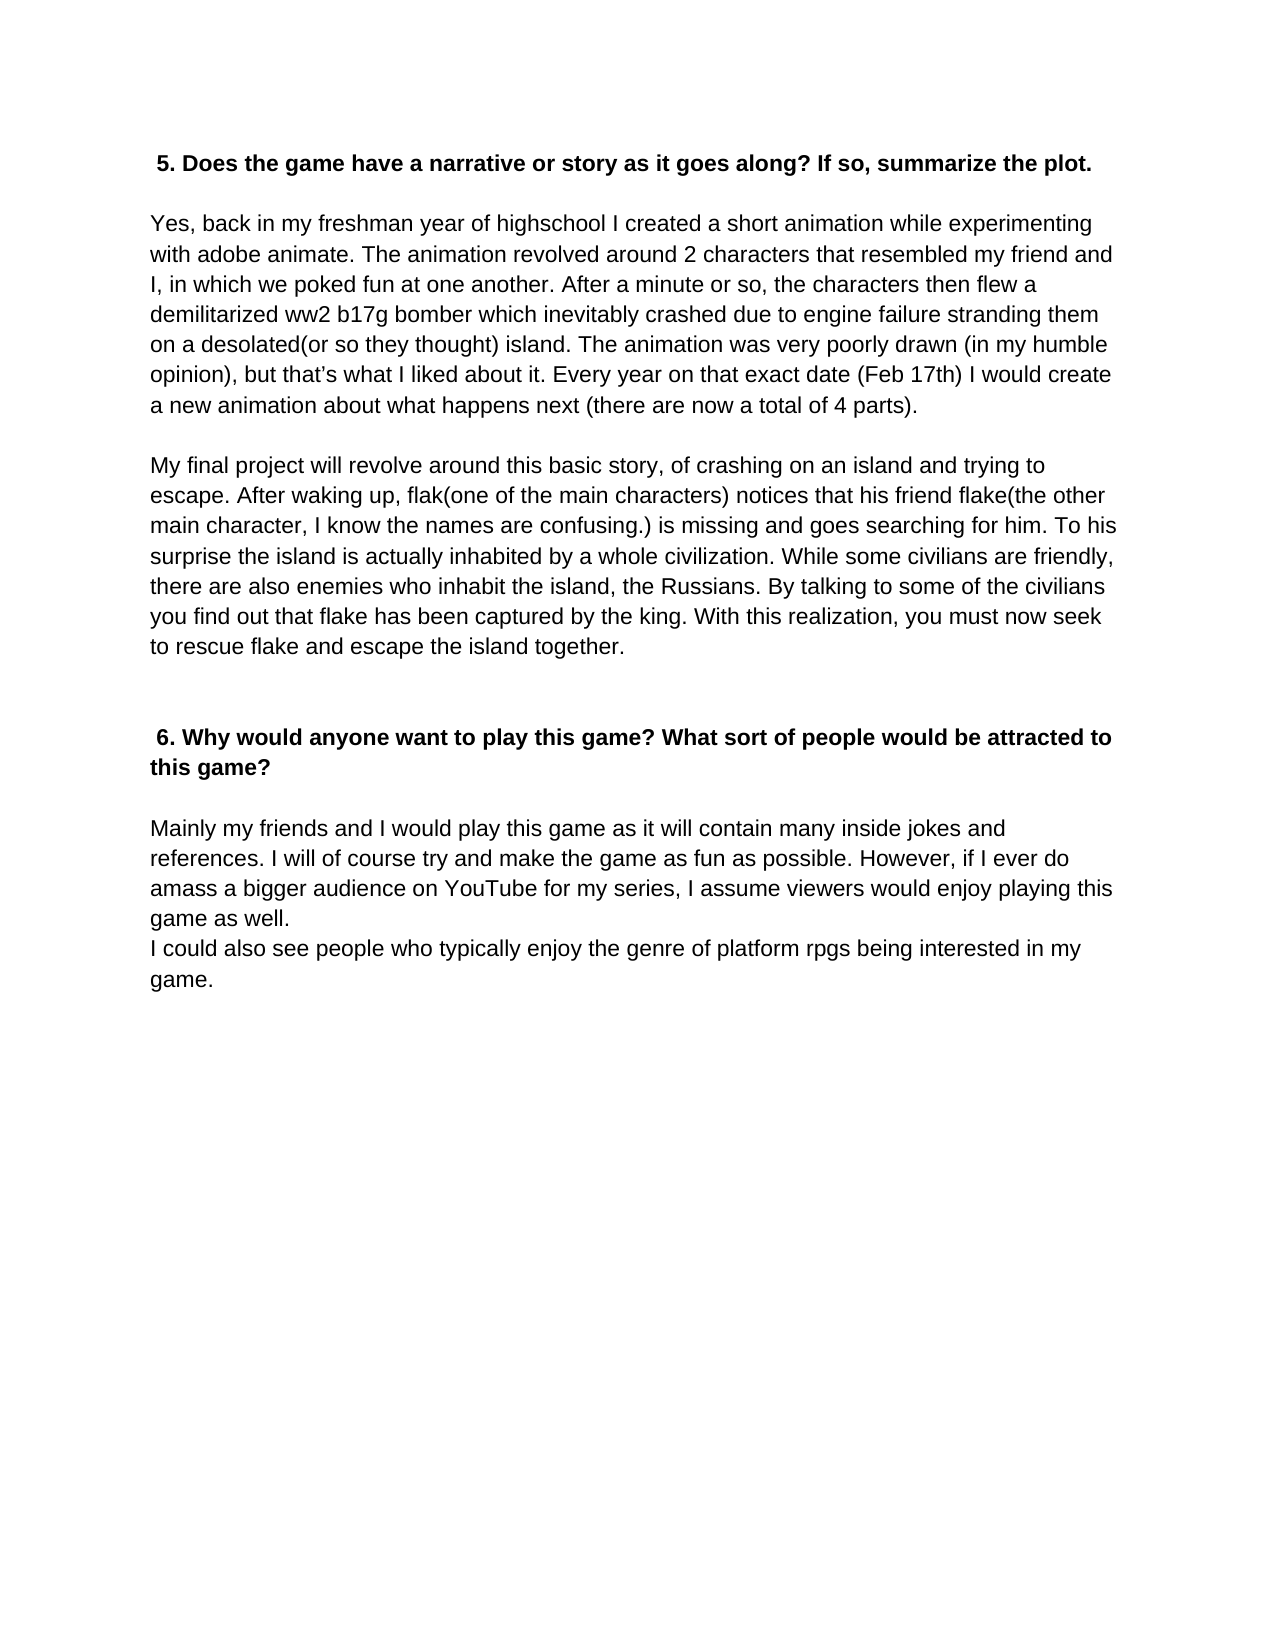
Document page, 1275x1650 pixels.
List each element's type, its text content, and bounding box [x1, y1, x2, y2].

text Yes, back in my freshman year of highschool I created a short animation while experimenting with adobe animate. The animation revolved around 2 characters that resembled my friend and I, in which we poked fun at one another. After a minute or so, the characters then flew a demilitarized ww2 b17g bomber which inevitably crashed due to engine failure stranding them on a desolated(or so they thought) island. The animation was very poorly drawn (in my humble opinion), but that’s what I liked about it. Every year on that exact date (Feb 17th) I would create a new animation about what happens next (there are now a total of 4 parts). [150, 210, 1125, 418]
text 5. Does the game have a narrative or story as it goes along? If so, summarize the plot. [150, 150, 1125, 176]
text Mainly my friends and I would play this game as it will contain many inside jokes and references. I will of course try and make the game as fun as possible. However, if I ever do amass a bigger audience on YouTube for my series, I assume viewers would enjoy playing this game as well. [150, 814, 1125, 932]
text My final project will revolve around this basic story, of crashing on an island and trying to escape. After waking up, flak(one of the main characters) notices that his friend flake(the other main character, I know the names are confusing.) is missing and goes searching for him. To his surprise the island is actually inhabited by a whole civilization. While some civilians are friendly, there are also enemies who inhabit the island, the Russians. By talking to some of the civilians you find out that flake has been captured by the king. With this realization, you must now seek to rescue flake and escape the island together. [150, 452, 1125, 660]
text I could also see people who typically enjoy the genre of platform rpgs being interested in my game. [150, 935, 1125, 992]
text 6. Why would anyone want to play this game? What sort of people would be attracted to this game? [150, 724, 1125, 781]
